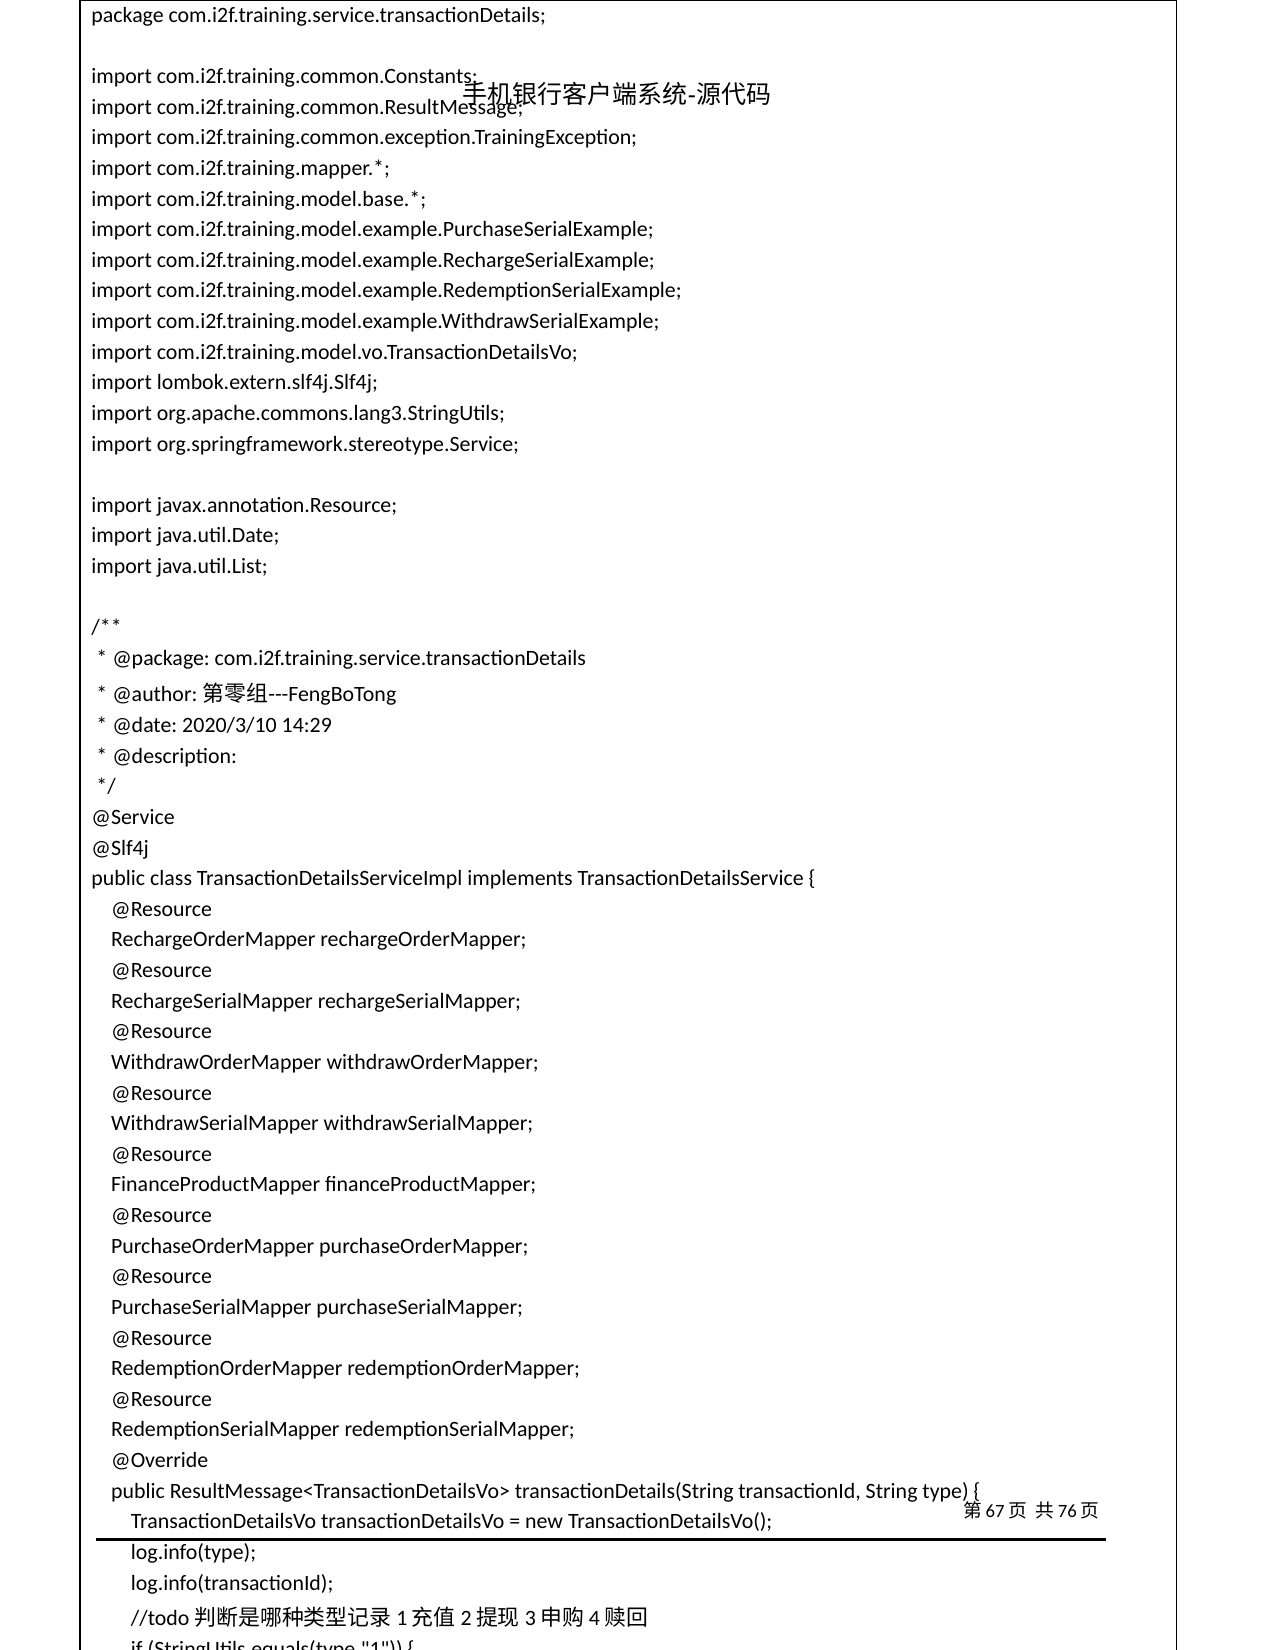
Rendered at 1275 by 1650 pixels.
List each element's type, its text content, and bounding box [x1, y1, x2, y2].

table_header package com.i2f.training.service.transactionDetails; import com.i2f.training.common.Constants; import com.i2f.training.common.ResultMessage; import com.i2f.training.common.exception.TrainingException; import com.i2f.training.mapper.*; import com.i2f.training.model.base.*; import com.i2f.training.model.example.PurchaseSerialExample; import com.i2f.training.model.example.RechargeSerialExample; import com.i2f.training.model.example.RedemptionSerialExample; import com.i2f.training.model.example.WithdrawSerialExample; import com.i2f.training.model.vo.TransactionDetailsVo; import lombok.extern.slf4j.Slf4j; import org.apache.commons.lang3.StringUtils; import org.springframework.stereotype.Service; import javax.annotation.Resource; import java.util.Date; import java.util.List; /** * @package: com.i2f.training.service.transactionDetails * @author: 第零组---FengBoTong * @date: 2020/3/10 14:29 * @description: */ @Service @Slf4j public class TransactionDetailsServiceImpl implements TransactionDetailsService { @Resource RechargeOrderMapper rechargeOrderMapper; @Resource RechargeSerialMapper rechargeSerialMapper; @Resource WithdrawOrderMapper withdrawOrderMapper; @Resource WithdrawSerialMapper withdrawSerialMapper; @Resource FinanceProductMapper financeProductMapper; @Resource PurchaseOrderMapper purchaseOrderMapper; @Resource PurchaseSerialMapper purchaseSerialMapper; @Resource RedemptionOrderMapper redemptionOrderMapper; @Resource RedemptionSerialMapper redemptionSerialMapper; @Override public ResultMessage<TransactionDetailsVo> transactionDetails(String transactionId, String type) { TransactionDetailsVo transactionDetailsVo = new TransactionDetailsVo(); log.info(type); log.info(transactionId); //todo 判断是哪种类型记录 1充值 2提现 3申购 4赎回 if (StringUtils.equals(type,"1")) { RechargeOrder rechargeOrder = rechargeOrderMapper.selectByPrimaryKey(transactionId); String bankCardNum = rechargeOrder.getBankCardNum(); String bankName = rechargeOrder.getBankName(); Date rechargeTime = rechargeOrder.getRechargeTime(); //todo 通过订单ID 去流水表 查询订单号 RechargeSerialExample rechargeSerialExample = new RechargeSerialExample(); rechargeSerialExample.createCriteria().andRechargeOrderIdEqualTo(transactionId); List<RechargeSerial> rechargeSerials = rechargeSerialMapper.selectByExample(rechargeSerialExample); RechargeSerial rechargeSerial = rechargeSerials.get(0); String id = rechargeSerial.getId(); transactionDetailsVo.setBankCardName(bankName); transactionDetailsVo.setBankCardNum(bankCardNum); transactionDetailsVo.setCompany(null); transactionDetailsVo.setExplain("银行卡充值到电子账户"); transactionDetailsVo.setProductName(null); transactionDetailsVo.setSerialId(id); transactionDetailsVo.setTime(rechargeTime); return new ResultMessage<>(Constants.Code.SUCCESS,Constants.Meaning.SUCCESS,transactionDetailsVo); } if (StringUtils.equals(type,"2")) { WithdrawOrder withdrawOrder = withdrawOrderMapper.selectByPrimaryKey(transactionId); String bankCardNum = withdrawOrder.getBankCardNum(); Date withdrawTime = withdrawOrder.getWithdrawTime(); String bankName = withdrawOrder.getBankName(); WithdrawSerialExample withdrawSerialExample = new WithdrawSerialExample(); withdrawSerialExample.createCriteria().andWithdrawOrderIdEqualTo(transactionId); List<WithdrawSerial> withdrawSerials = withdrawSerialMapper.selectByExample(withdrawSerialExample); WithdrawSerial withdrawSerial = withdrawSerials.get(0); String id = withdrawSerial.getId(); transactionDetailsVo.setBankCardName(bankName); transactionDetailsVo.setBankCardNum(bankCardNum); transactionDetailsVo.setCompany(null); transactionDetailsVo.setExplain("电子账户提现到银行卡"); transactionDetailsVo.setProductName(null); transactionDetailsVo.setSerialId(id); transactionDetailsVo.setTime(withdrawTime); return new ResultMessage<>(Constants.Code.SUCCESS,Constants.Meaning.SUCCESS,transactionDetailsVo); } if (StringUtils.equals(type,"3")) { PurchaseOrder purchaseOrder = purchaseOrderMapper.selectByPrimaryKey(transactionId); Date createTime = purchaseOrder.getCreateTime(); String productId = purchaseOrder.getProductId(); FinanceProduct financeProduct = financeProductMapper.selectByPrimaryKey(productId); String company = financeProduct.getCompany(); String name = financeProduct.getName(); PurchaseSerialExample purchaseSerialExample = new PurchaseSerialExample(); purchaseSerialExample.createCriteria().andPurchaseOrderIdEqualTo(transactionId); List<PurchaseSerial> purchaseSerials = purchaseSerialMapper.selectByExample(purchaseSerialExample); PurchaseSerial purchaseSerial = purchaseSerials.get(0); String id = purchaseSerial.getId(); transactionDetailsVo.setBankCardName(null); transactionDetailsVo.setBankCardNum(null); transactionDetailsVo.setCompany(company); transactionDetailsVo.setExplain(null); transactionDetailsVo.setProductName(name); transactionDetailsVo.setSerialId(id); transactionDetailsVo.setTime(createTime); return new ResultMessage<>(Constants.Code.SUCCESS,Constants.Meaning.SUCCESS,transactionDetailsVo); } if (StringUtils.equals(type,"4")) { RedemptionOrder redemptionOrder = redemptionOrderMapper.selectByPrimaryKey(transactionId); Date redemptionTime = redemptionOrder.getRedemptionTime(); String purchaseOrderId = redemptionOrder.getPurchaseOrderId(); PurchaseOrder purchaseOrder = purchaseOrderMapper.selectByPrimaryKey(purchaseOrderId); String productId = purchaseOrder.getProductId(); FinanceProduct financeProduct = financeProductMapper.selectByPrimaryKey(productId); String company = financeProduct.getCompany(); String name = financeProduct.getName(); RedemptionSerialExample redemptionSerialExample = new RedemptionSerialExample(); redemptionSerialExample.createCriteria().andRedemptionOrderIdEqualTo(transactionId); List<RedemptionSerial> redemptionSerials = redemptionSerialMapper.selectByExample(redemptionSerialExample); RedemptionSerial redemptionSerial = redemptionSerials.get(0); String id = redemptionSerial.getId(); transactionDetailsVo.setBankCardName(null); transactionDetailsVo.setBankCardNum(null); transactionDetailsVo.setCompany(company); transactionDetailsVo.setExplain(null); transactionDetailsVo.setProductName(name); transactionDetailsVo.setSerialId(id); transactionDetailsVo.setTime(redemptionTime); return new ResultMessage<>(Constants.Code.SUCCESS,Constants.Meaning.SUCCESS,transactionDetailsVo); } //todo 返还的type数据不对 判断为异常请求 throw new TrainingException(Constants.Code.SYSTEM_EXCEPTION,Constants.Meaning.EXCEPTION_REQUEST); } } [81, 1, 1176, 1650]
